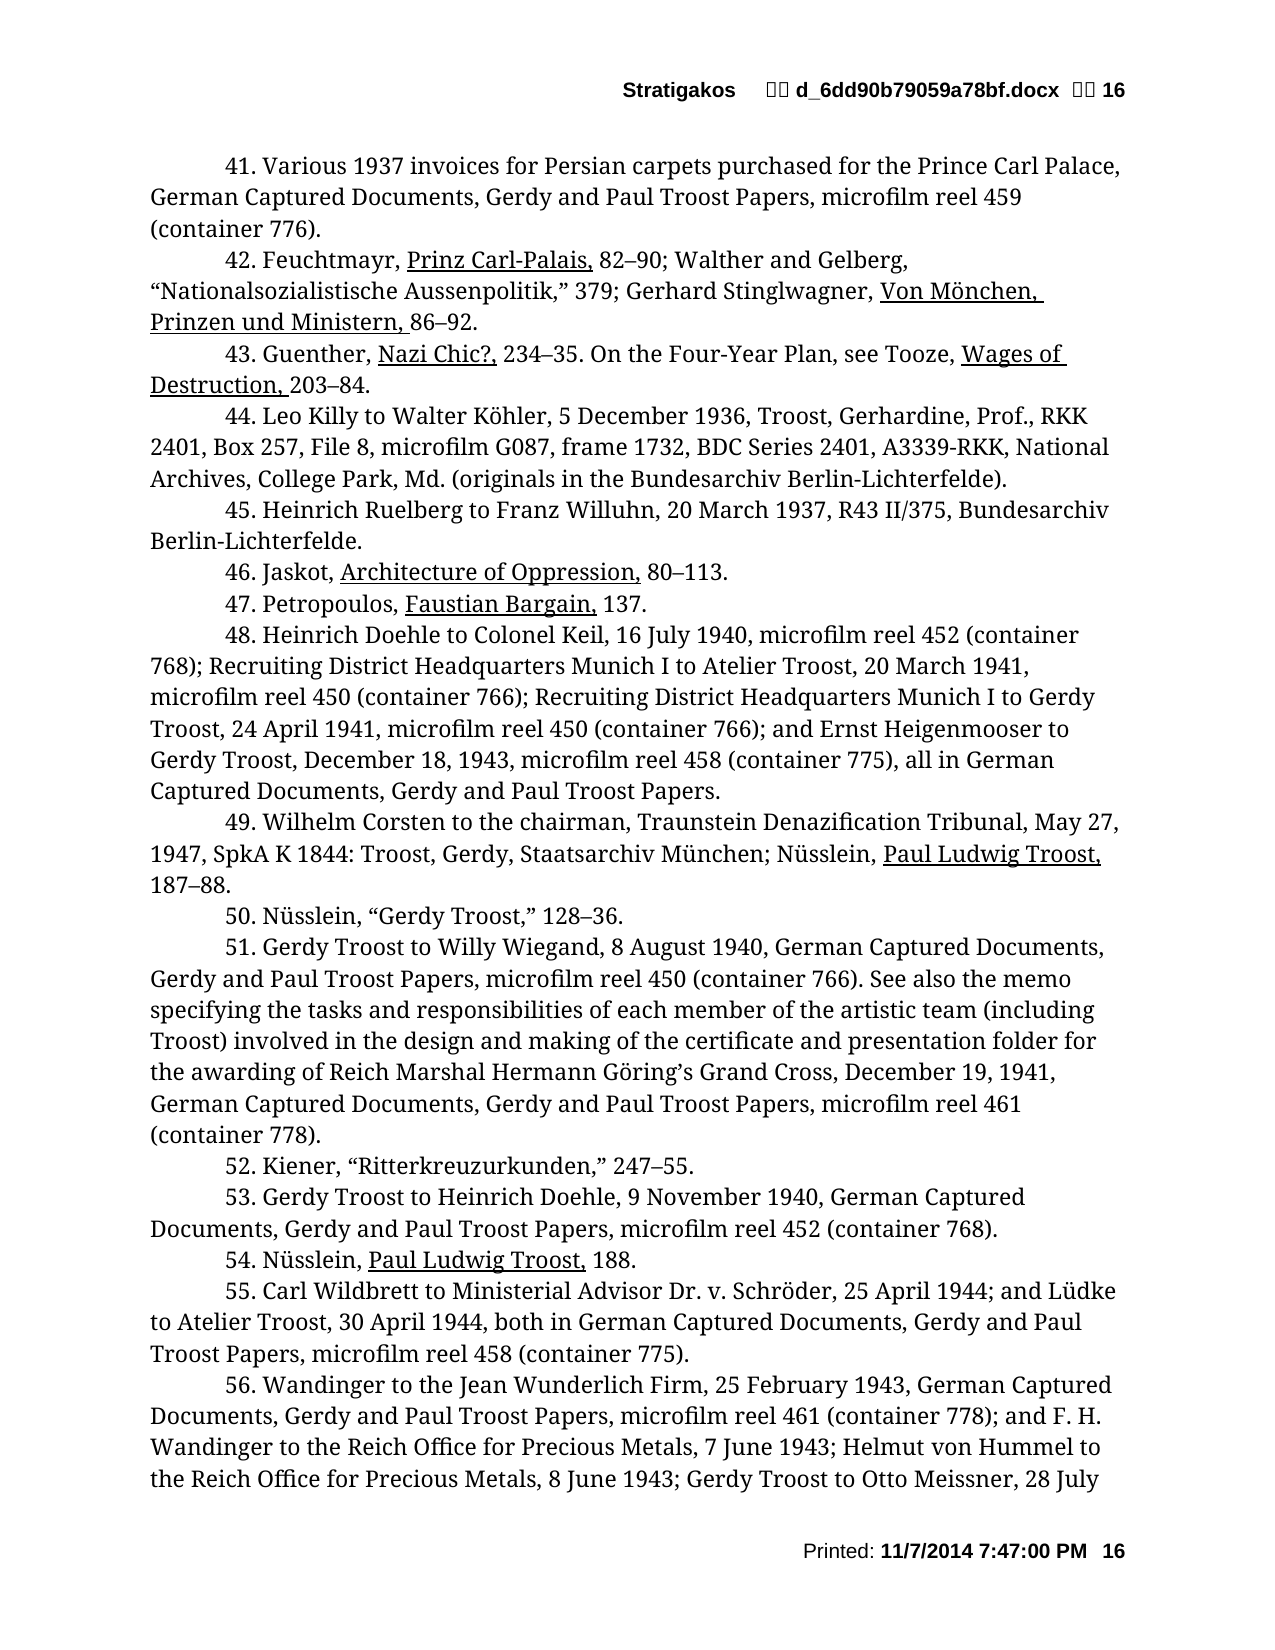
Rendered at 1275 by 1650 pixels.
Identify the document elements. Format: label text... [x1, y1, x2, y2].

text 51. Gerdy Troost to Willy Wiegand, 8 August 1940, German Captured Documents, Gerdy and Paul Troost Papers, microfilm reel 450 (container 766). See also the memo specifying the tasks and responsibilities of each member of the artistic team (including Troost) involved in the design and making of the certificate and presentation folder for the awarding of Reich Marshal Hermann Göring’s Grand Cross, December 19, 1941, German Captured Documents, Gerdy and Paul Troost Papers, microfilm reel 461 (container 778). [150, 931, 1125, 1150]
text 55. Carl Wildbrett to Ministerial Advisor Dr. v. Schröder, 25 April 1944; and Lüdke to Atelier Troost, 30 April 1944, both in German Captured Documents, Gerdy and Paul Troost Papers, microfilm reel 458 (container 775). [150, 1275, 1125, 1369]
text 41. Various 1937 invoices for Persian carpets purchased for the Prince Carl Palace, German Captured Documents, Gerdy and Paul Troost Papers, microfilm reel 459 (container 776). [150, 150, 1125, 244]
text 45. Heinrich Ruelberg to Franz Willuhn, 20 March 1937, R43 II/375, Bundesarchiv Berlin-Lichterfelde. [150, 494, 1125, 556]
text 48. Heinrich Doehle to Colonel Keil, 16 July 1940, microfilm reel 452 (container 768); Recruiting District Headquarters Munich I to Atelier Troost, 20 March 1941, microfilm reel 450 (container 766); Recruiting District Headquarters Munich I to Gerdy Troost, 24 April 1941, microfilm reel 450 (container 766); and Ernst Heigenmooser to Gerdy Troost, December 18, 1943, microfilm reel 458 (container 775), all in German Captured Documents, Gerdy and Paul Troost Papers. [150, 619, 1125, 806]
text 44. Leo Killy to Walter Köhler, 5 December 1936, Troost, Gerhardine, Prof., RKK 2401, Box 257, File 8, microfilm G087, frame 1732, BDC Series 2401, A3339-RKK, National Archives, College Park, Md. (originals in the Bundesarchiv Berlin-Lichterfelde). [150, 400, 1125, 494]
text 54. Nüsslein, Paul Ludwig Troost, 188. [150, 1244, 1125, 1275]
text 47. Petropoulos, Faustian Bargain, 137. [150, 587, 1125, 619]
text 42. Feuchtmayr, Prinz Carl-Palais, 82–90; Walther and Gelberg, “Nationalsozialistische Aussenpolitik,” 379; Gerhard Stinglwagner, Von Mönchen, Prinzen und Ministern, 86–92. [150, 244, 1125, 337]
text 53. Gerdy Troost to Heinrich Doehle, 9 November 1940, German Captured Documents, Gerdy and Paul Troost Papers, microfilm reel 452 (container 768). [150, 1181, 1125, 1244]
text 52. Kiener, “Ritterkreuzurkunden,” 247–55. [150, 1150, 1125, 1181]
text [150, 1369, 1125, 1494]
text 49. Wilhelm Corsten to the chairman, Traunstein Denazification Tribunal, May 27, 1947, SpkA K 1844: Troost, Gerdy, Staatsarchiv München; Nüsslein, Paul Ludwig Troost, 187–88. [150, 806, 1125, 900]
text 46. Jaskot, Architecture of Oppression, 80–113. [150, 556, 1125, 587]
text 50. Nüsslein, “Gerdy Troost,” 128–36. [150, 900, 1125, 931]
text 43. Guenther, Nazi Chic?, 234–35. On the Four-Year Plan, see Tooze, Wages of Destruction, 203–84. [150, 337, 1125, 400]
